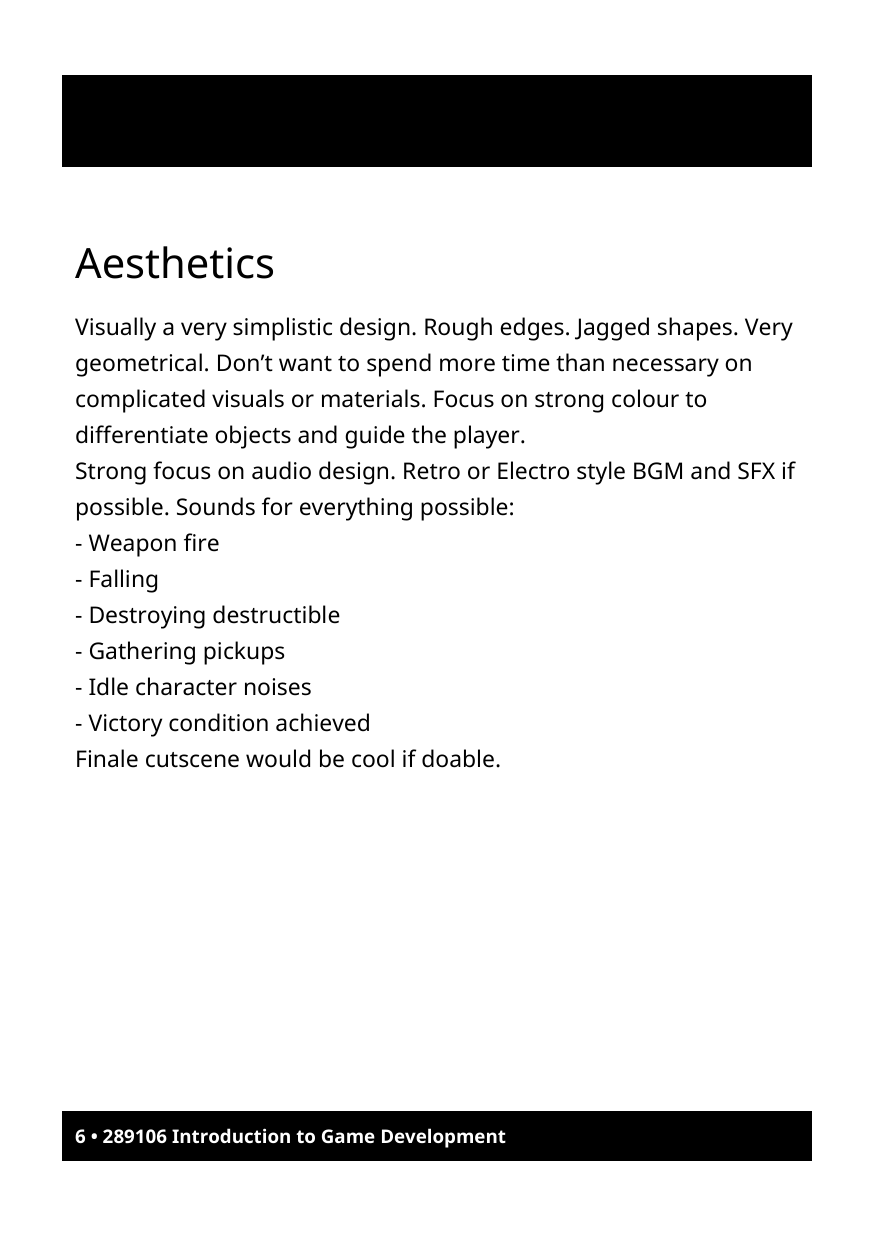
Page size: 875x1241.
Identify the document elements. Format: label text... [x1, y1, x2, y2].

text - Weapon fire [75, 527, 799, 558]
text - Idle character noises [75, 671, 799, 702]
text Strong focus on audio design. Retro or Electro style BGM and SFX if possible. Sounds for everything possible: [75, 455, 799, 522]
text - Destroying destructible [75, 599, 799, 630]
subtitle Aesthetics [75, 233, 799, 290]
text - Falling [75, 563, 799, 594]
text - Victory condition achieved [75, 707, 799, 738]
text - Gathering pickups [75, 635, 799, 666]
text Finale cutscene would be cool if doable. [75, 742, 799, 774]
text Visually a very simplistic design. Rough edges. Jagged shapes. Very geometrical. Don’t want to spend more time than necessary on complicated visuals or materials. Focus on strong colour to differentiate objects and guide the player. [75, 311, 799, 450]
